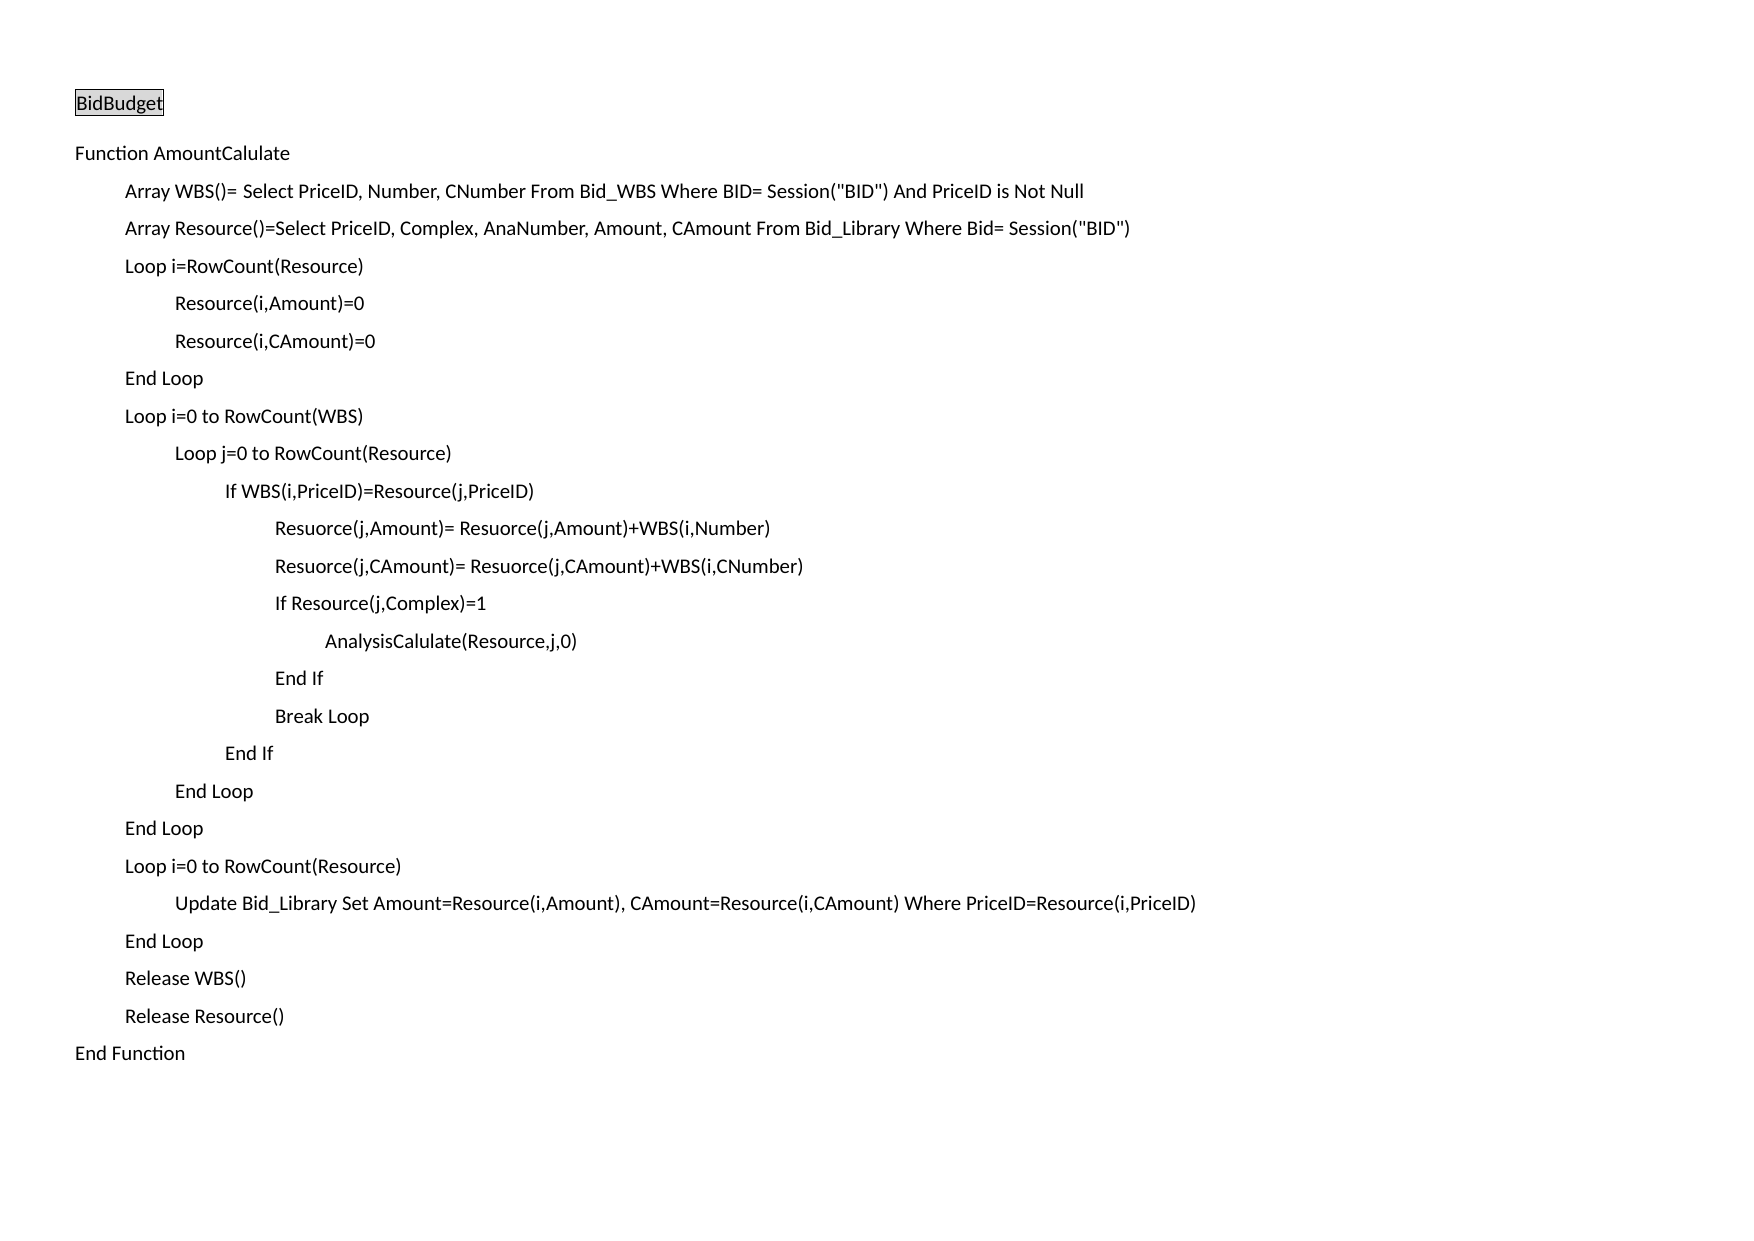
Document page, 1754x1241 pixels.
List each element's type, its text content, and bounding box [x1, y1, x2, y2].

text Break Loop [225, 697, 1679, 734]
text Function AmountCalulate [75, 134, 1679, 172]
text End Loop [75, 809, 1679, 847]
text Update Bid_Library Set Amount=Resource(i,Amount), CAmount=Resource(i,CAmount) Where PriceID=Resource(i,PriceID) [75, 884, 1679, 922]
text If Resource(j,Complex)=1 [125, 584, 1679, 622]
text End Function [75, 1034, 1679, 1072]
text Release WBS() [75, 959, 1679, 997]
text End Loop [75, 922, 1679, 959]
text Resuorce(j,Amount)= Resuorce(j,Amount)+WBS(i,Number) [125, 509, 1679, 547]
text End If [175, 734, 1679, 772]
text End Loop [125, 772, 1679, 809]
text If WBS(i,PriceID)=Resource(j,PriceID) [125, 472, 1679, 509]
text Loop j=0 to RowCount(Resource) [75, 434, 1679, 472]
text Release Resource() [75, 997, 1679, 1034]
text AnalysisCalulate(Resource,j,0) [125, 622, 1679, 659]
text Loop i=RowCount(Resource) [75, 247, 1679, 284]
text Loop i=0 to RowCount(WBS) [75, 397, 1679, 434]
text End If [225, 659, 1679, 697]
text Array WBS()= Select PriceID, Number, CNumber From Bid_WBS Where BID= Session("BID") And PriceID is Not Null [75, 172, 1679, 209]
text Resource(i,Amount)=0 [75, 284, 1679, 322]
text Resuorce(j,CAmount)= Resuorce(j,CAmount)+WBS(i,CNumber) [125, 547, 1679, 584]
text Array Resource()=Select PriceID, Complex, AnaNumber, Amount, CAmount From Bid_Library Where Bid= Session("BID") [75, 209, 1679, 247]
text Resource(i,CAmount)=0 [75, 322, 1679, 359]
text End Loop [75, 359, 1679, 397]
text Loop i=0 to RowCount(Resource) [75, 847, 1679, 884]
